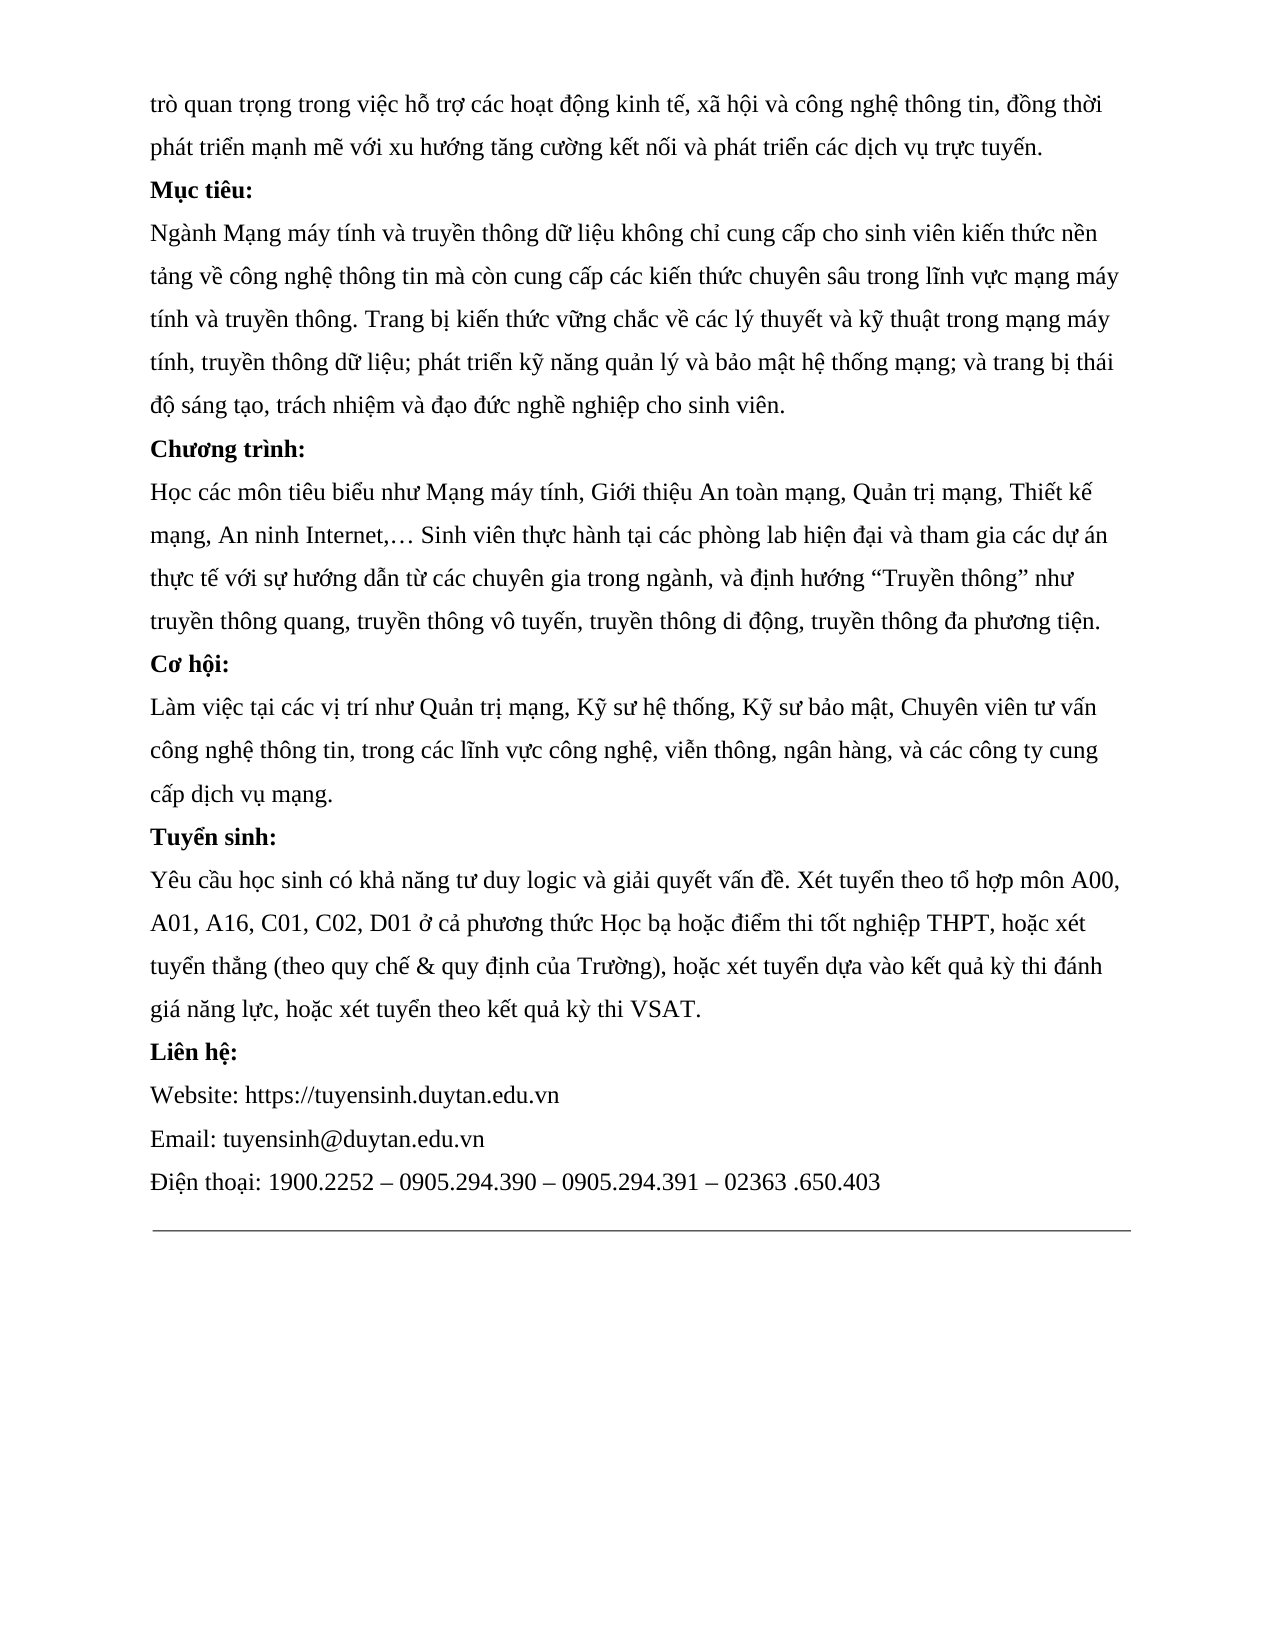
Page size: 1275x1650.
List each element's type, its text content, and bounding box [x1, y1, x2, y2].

text Điện thoại: 1900.2252 – 0905.294.390 – 0905.294.391 – 02363 .650.403 [150, 1167, 1125, 1196]
text Tuyển sinh: Yêu cầu học sinh có khả năng tư duy logic và giải quyết vấn đề. Xét tuyển theo tổ hợp môn A00, A01, A16, C01, C02, D01 ở cả phương thức Học bạ hoặc điểm thi tốt nghiệp THPT, hoặc xét tuyển thẳng (theo quy chế & quy định của Trường), hoặc xét tuyển dựa vào kết quả kỳ thi đánh giá năng lực, hoặc xét tuyển theo kết quả kỳ thi VSAT. [150, 822, 1125, 1023]
text Mục tiêu: Ngành Mạng máy tính và truyền thông dữ liệu không chỉ cung cấp cho sinh viên kiến thức nền tảng về công nghệ thông tin mà còn cung cấp các kiến thức chuyên sâu trong lĩnh vực mạng máy tính và truyền thông. Trang bị kiến thức vững chắc về các lý thuyết và kỹ thuật trong mạng máy tính, truyền thông dữ liệu; phát triển kỹ năng quản lý và bảo mật hệ thống mạng; và trang bị thái độ sáng tạo, trách nhiệm và đạo đức nghề nghiệp cho sinh viên. [150, 175, 1125, 419]
text Email: tuyensinh@duytan.edu.vn [150, 1124, 1125, 1152]
text Cơ hội: Làm việc tại các vị trí như Quản trị mạng, Kỹ sư hệ thống, Kỹ sư bảo mật, Chuyên viên tư vấn công nghệ thông tin, trong các lĩnh vực công nghệ, viễn thông, ngân hàng, và các công ty cung cấp dịch vụ mạng. [150, 649, 1125, 807]
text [150, 89, 1125, 161]
text Chương trình: Học các môn tiêu biểu như Mạng máy tính, Giới thiệu An toàn mạng, Quản trị mạng, Thiết kế mạng, An ninh Internet,… Sinh viên thực hành tại các phòng lab hiện đại và tham gia các dự án thực tế với sự hướng dẫn từ các chuyên gia trong ngành, và định hướng “Truyền thông” như truyền thông quang, truyền thông vô tuyến, truyền thông di động, truyền thông đa phương tiện. [150, 434, 1125, 635]
text Liên hệ: Website: https://tuyensinh.duytan.edu.vn [150, 1037, 1125, 1109]
